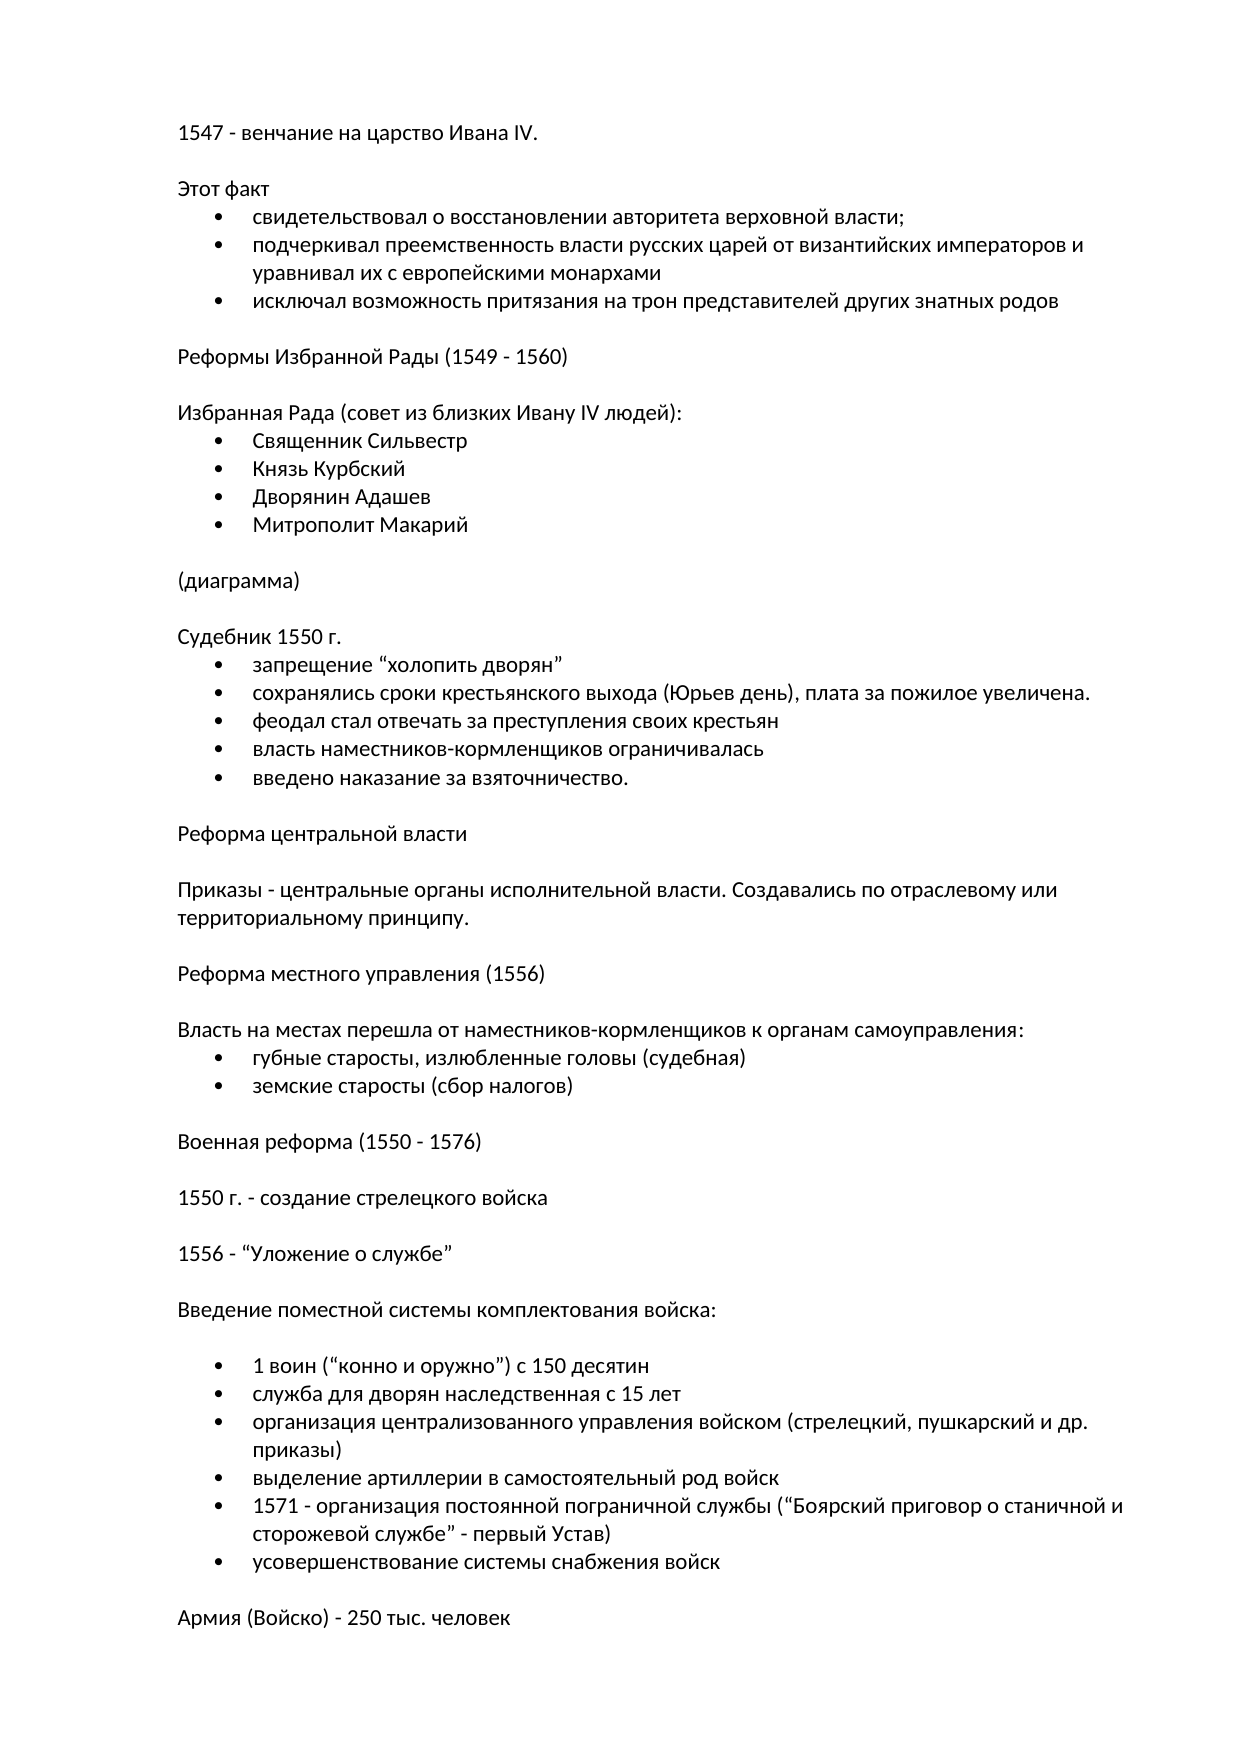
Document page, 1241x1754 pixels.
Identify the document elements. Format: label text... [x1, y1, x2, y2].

text Избранная Рада (совет из близких Ивану IV людей): [177, 398, 1152, 426]
list Священник Сильвестр [215, 426, 1152, 454]
list исключал возможность притязания на трон представителей других знатных родов [215, 286, 1152, 314]
text 1556 - “Уложение о службе” [177, 1239, 1152, 1267]
list организация централизованного управления войском (стрелецкий, пушкарский и др. приказы) [215, 1407, 1152, 1463]
list губные старосты, излюбленные головы (судебная) [215, 1043, 1152, 1071]
list 1 воин (“конно и оружно”) с 150 десятин [215, 1351, 1152, 1379]
list свидетельствовал о восстановлении авторитета верховной власти; [215, 202, 1152, 230]
list земские старосты (сбор налогов) [215, 1071, 1152, 1099]
text Реформа центральной власти [177, 819, 1152, 847]
text Реформы Избранной Рады (1549 - 1560) [177, 342, 1152, 370]
list Дворянин Адашев [215, 482, 1152, 510]
text Реформа местного управления (1556) [177, 959, 1152, 987]
list 1571 - организация постоянной пограничной службы (“Боярский приговор о станичной и сторожевой службе” - первый Устав) [215, 1491, 1152, 1547]
list Митрополит Макарий [215, 510, 1152, 538]
list феодал стал отвечать за преступления своих крестьян [215, 707, 1152, 734]
list Князь Курбский [215, 454, 1152, 482]
text Этот факт [177, 174, 1152, 202]
text Власть на местах перешла от наместников-кормленщиков к органам самоуправления: [177, 1015, 1152, 1043]
text Введение поместной системы комплектования войска: [177, 1295, 1152, 1323]
list запрещение “холопить дворян” [215, 651, 1152, 678]
text Приказы - центральные органы исполнительной власти. Создавались по отраслевому или территориальному принципу. [177, 875, 1152, 931]
list служба для дворян наследственная с 15 лет [215, 1379, 1152, 1407]
list выделение артиллерии в самостоятельный род войск [215, 1463, 1152, 1491]
text 1547 - венчание на царство Ивана IV. [177, 118, 1152, 146]
list усовершенствование системы снабжения войск [215, 1547, 1152, 1575]
list власть наместников-кормленщиков ограничивалась [215, 734, 1152, 763]
text Судебник 1550 г. [177, 622, 1152, 651]
text (диаграмма) [177, 566, 1152, 594]
list введено наказание за взяточничество. [215, 763, 1152, 791]
text Армия (Войско) - 250 тыс. человек [177, 1603, 1152, 1631]
text 1550 г. - создание стрелецкого войска [177, 1183, 1152, 1211]
text Военная реформа (1550 - 1576) [177, 1127, 1152, 1155]
list сохранялись сроки крестьянского выхода (Юрьев день), плата за пожилое увеличена. [215, 678, 1152, 707]
list подчеркивал преемственность власти русских царей от византийских императоров и уравнивал их с европейскими монархами [215, 230, 1152, 286]
